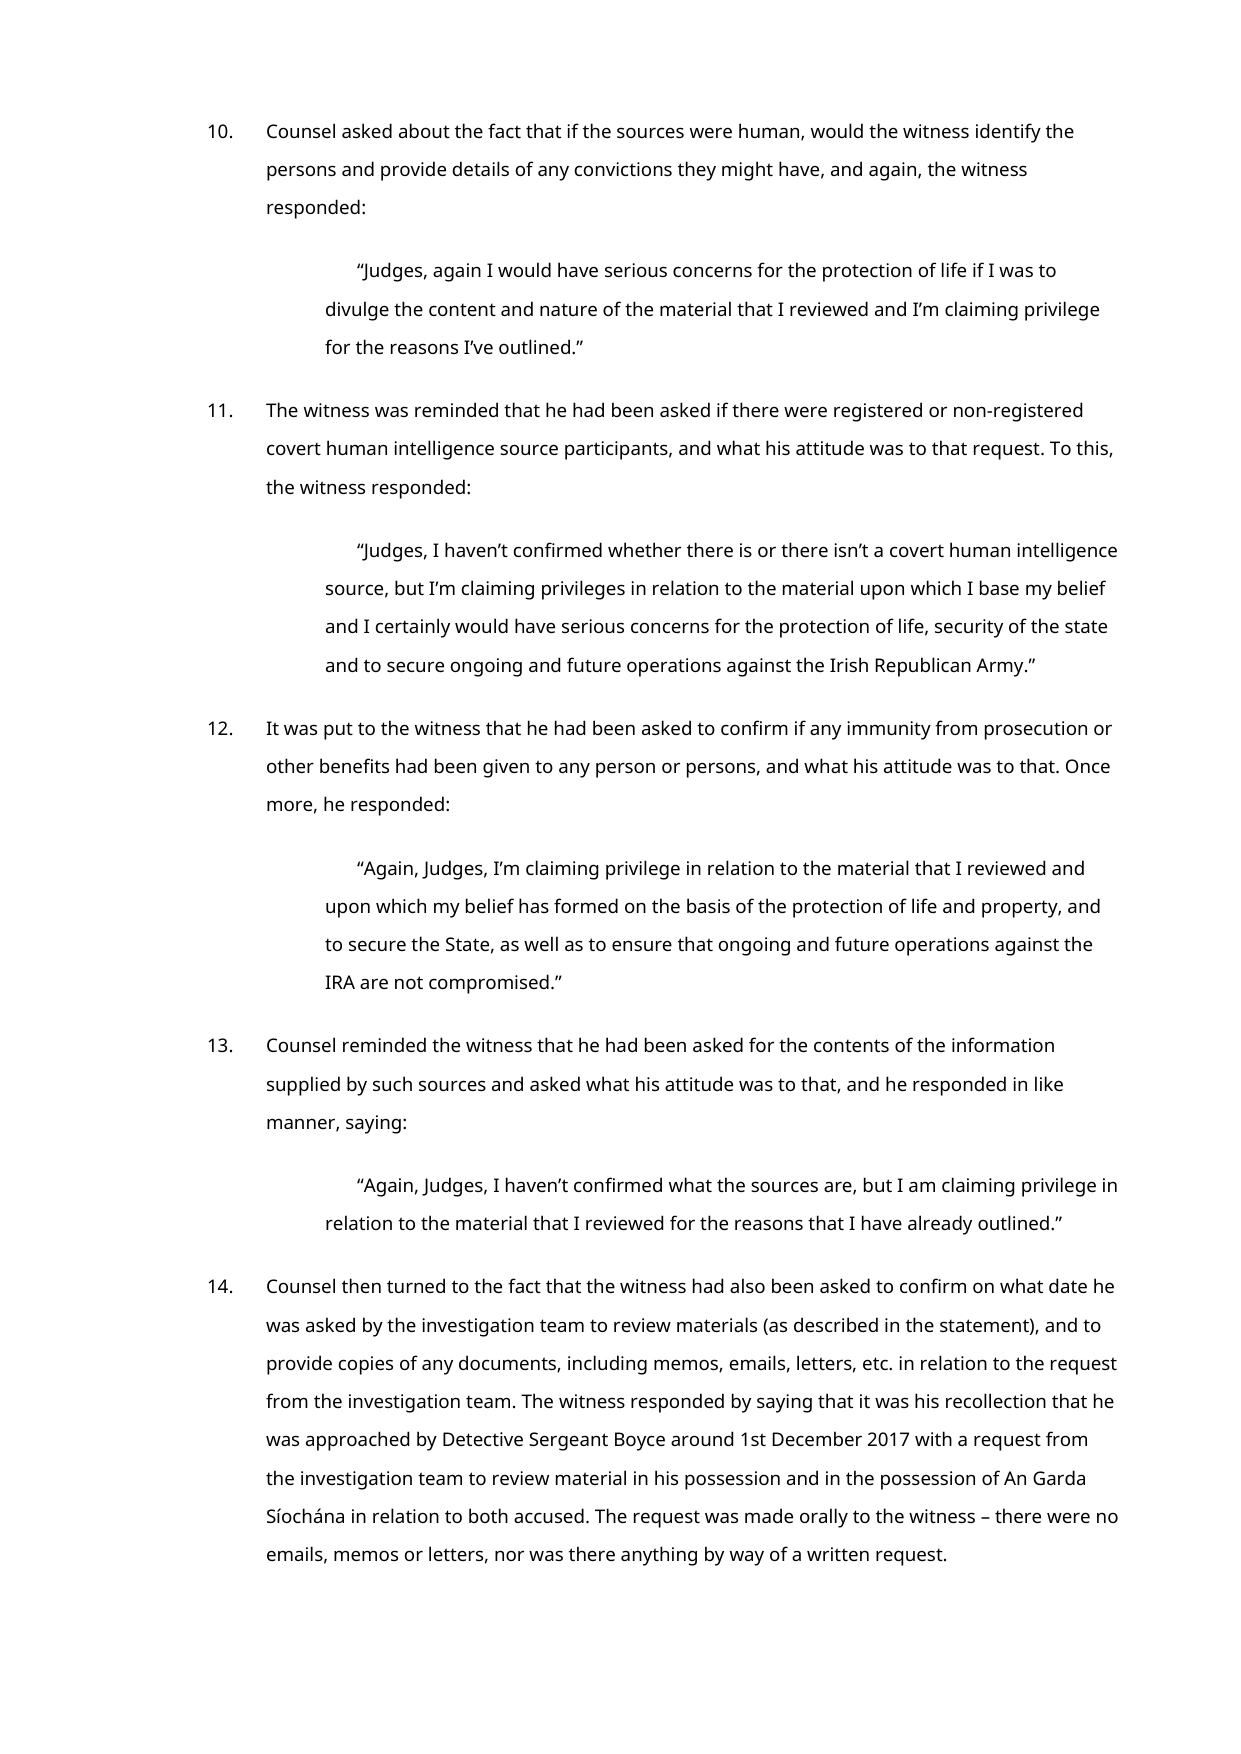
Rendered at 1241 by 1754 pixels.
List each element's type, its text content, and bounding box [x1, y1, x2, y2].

text 10. Counsel asked about the fact that if the sources were human, would the witness identify the persons and provide details of any convictions they might have, and again, the witness responded: [207, 118, 1122, 220]
text 11. The witness was reminded that he had been asked if there were registered or non-registered covert human intelligence source participants, and what his attitude was to that request. To this, the witness responded: [207, 397, 1122, 499]
text “Judges, again I would have serious concerns for the protection of life if I was to divulge the content and nature of the material that I reviewed and I’m claiming privilege for the reasons I’ve outlined.” [266, 258, 1122, 360]
text 14. Counsel then turned to the fact that the witness had also been asked to confirm on what date he was asked by the investigation team to review materials (as described in the statement), and to provide copies of any documents, including memos, emails, letters, etc. in relation to the request from the investigation team. The witness responded by saying that it was his recollection that he was approached by Detective Sergeant Boyce around 1st December 2017 with a request from the investigation team to review material in his possession and in the possession of An Garda Síochána in relation to both accused. The request was made orally to the witness – there were no emails, memos or letters, nor was there anything by way of a written request. [207, 1274, 1122, 1567]
text “Judges, I haven’t confirmed whether there is or there isn’t a covert human intelligence source, but I’m claiming privileges in relation to the material upon which I base my belief and I certainly would have serious concerns for the protection of life, security of the state and to secure ongoing and future operations against the Irish Republican Army.” [266, 537, 1122, 677]
text “Again, Judges, I’m claiming privilege in relation to the material that I reviewed and upon which my belief has formed on the basis of the protection of life and property, and to secure the State, as well as to ensure that ongoing and future operations against the IRA are not compromised.” [266, 855, 1122, 995]
text “Again, Judges, I haven’t confirmed what the sources are, but I am claiming privilege in relation to the material that I reviewed for the reasons that I have already outlined.” [266, 1172, 1122, 1236]
text 13. Counsel reminded the witness that he had been asked for the contents of the information supplied by such sources and asked what his attitude was to that, and he responded in like manner, saying: [207, 1033, 1122, 1135]
text 12. It was put to the witness that he had been asked to confirm if any immunity from prosecution or other benefits had been given to any person or persons, and what his attitude was to that. Once more, he responded: [207, 715, 1122, 817]
